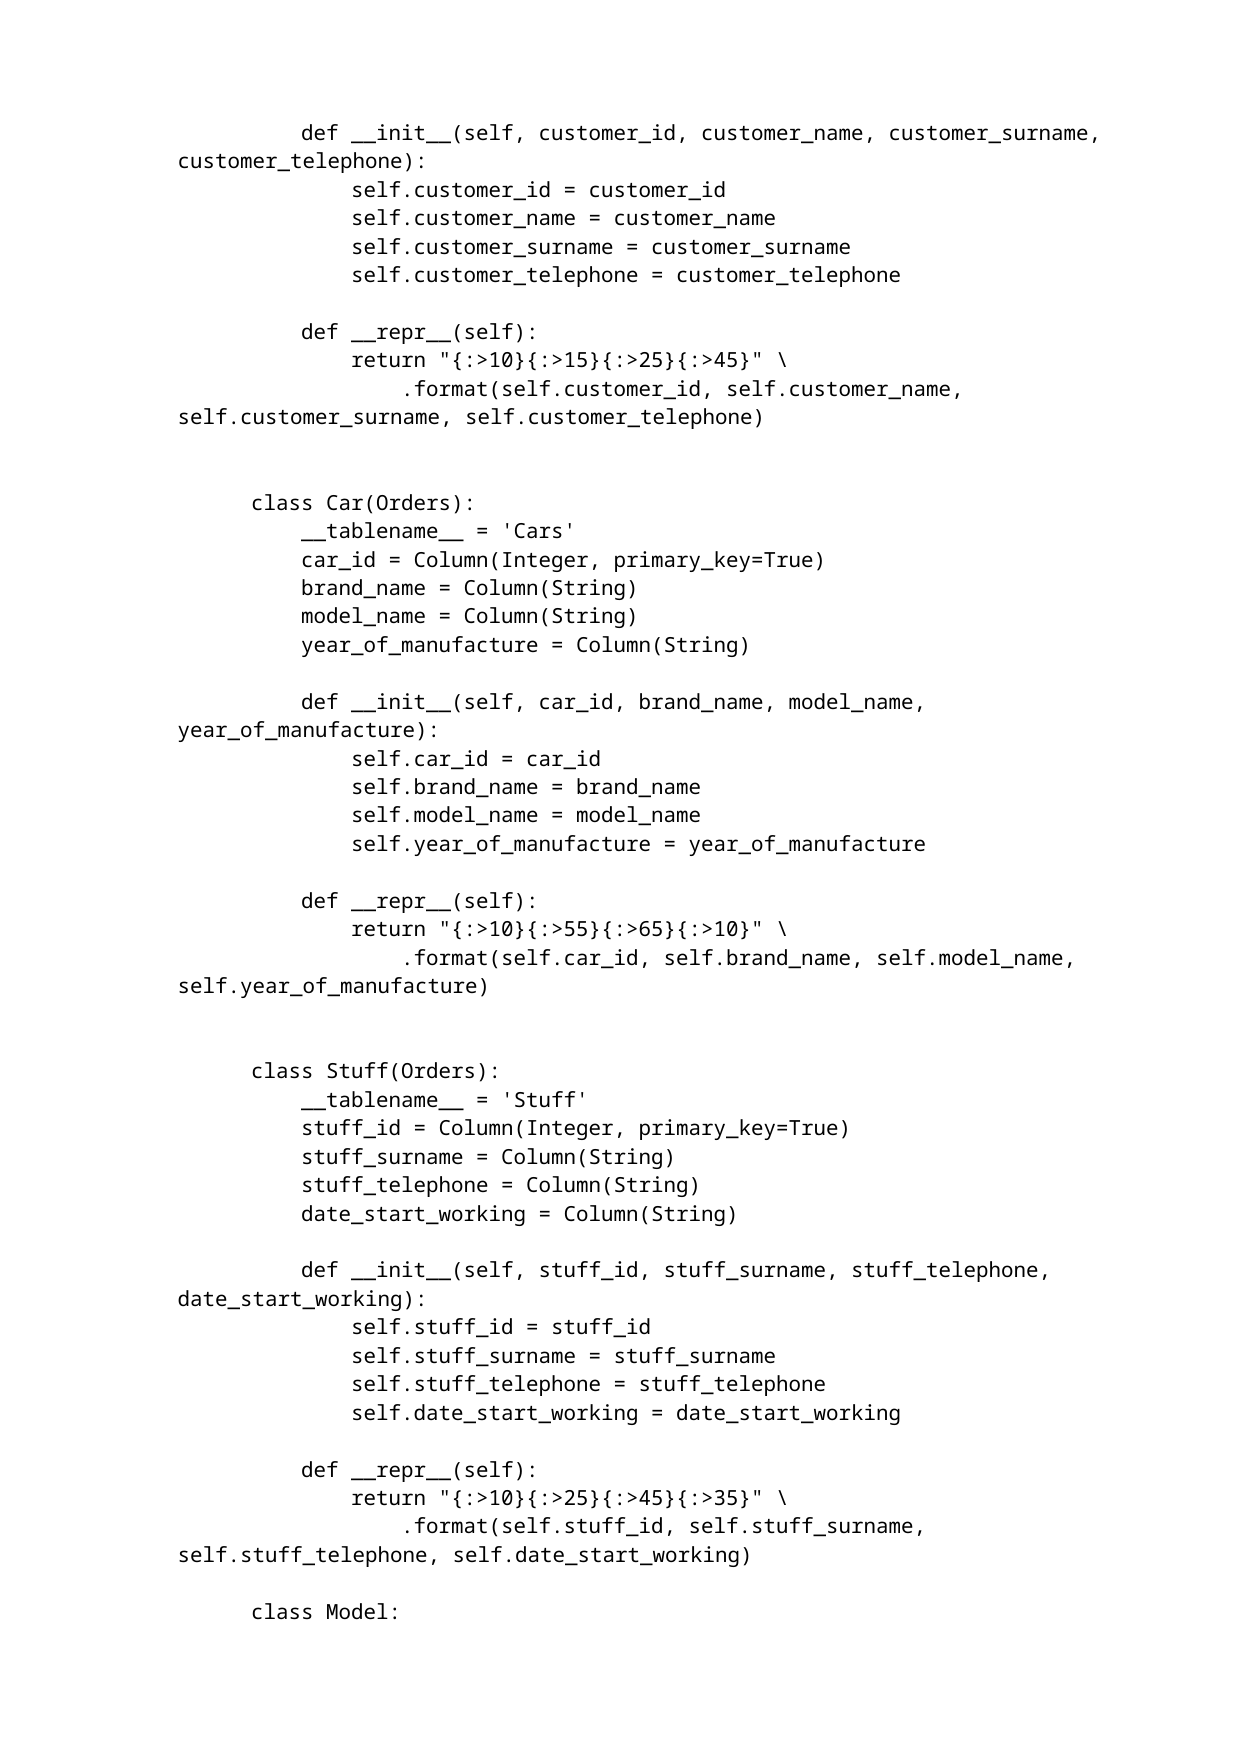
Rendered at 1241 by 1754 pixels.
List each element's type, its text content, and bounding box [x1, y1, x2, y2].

text class Model: [177, 1597, 1152, 1625]
text date_start_working = Column(String) [177, 1199, 1152, 1227]
text class Car(Orders): [177, 488, 1152, 516]
text def __init__(self, customer_id, customer_name, customer_surname, customer_telephone): [177, 118, 1152, 175]
text brand_name = Column(String) [177, 573, 1152, 602]
text model_name = Column(String) [177, 602, 1152, 630]
text self.stuff_id = stuff_id [177, 1312, 1152, 1341]
text self.customer_id = customer_id [177, 175, 1152, 203]
text .format(self.stuff_id, self.stuff_surname, self.stuff_telephone, self.date_start_working) [177, 1512, 1152, 1568]
text self.date_start_working = date_start_working [177, 1398, 1152, 1426]
text def __init__(self, stuff_id, stuff_surname, stuff_telephone, date_start_working): [177, 1256, 1152, 1312]
text car_id = Column(Integer, primary_key=True) [177, 545, 1152, 573]
text def __repr__(self): [177, 886, 1152, 914]
text .format(self.car_id, self.brand_name, self.model_name, self.year_of_manufacture) [177, 943, 1152, 1000]
text stuff_telephone = Column(String) [177, 1170, 1152, 1199]
text def __init__(self, car_id, brand_name, model_name, year_of_manufacture): [177, 687, 1152, 744]
text return "{:>10}{:>15}{:>25}{:>45}" \ [177, 346, 1152, 374]
text self.model_name = model_name [177, 801, 1152, 829]
text self.year_of_manufacture = year_of_manufacture [177, 829, 1152, 857]
text return "{:>10}{:>25}{:>45}{:>35}" \ [177, 1483, 1152, 1512]
text stuff_surname = Column(String) [177, 1142, 1152, 1170]
text self.brand_name = brand_name [177, 772, 1152, 801]
text year_of_manufacture = Column(String) [177, 630, 1152, 658]
text self.customer_surname = customer_surname [177, 232, 1152, 260]
text class Stuff(Orders): [177, 1057, 1152, 1085]
text def __repr__(self): [177, 317, 1152, 346]
text __tablename__ = 'Stuff' [177, 1085, 1152, 1113]
text self.stuff_telephone = stuff_telephone [177, 1369, 1152, 1398]
text self.stuff_surname = stuff_surname [177, 1341, 1152, 1369]
text self.car_id = car_id [177, 744, 1152, 772]
text self.customer_name = customer_name [177, 203, 1152, 232]
text self.customer_telephone = customer_telephone [177, 260, 1152, 289]
text .format(self.customer_id, self.customer_name, self.customer_surname, self.customer_telephone) [177, 374, 1152, 431]
text stuff_id = Column(Integer, primary_key=True) [177, 1113, 1152, 1142]
text def __repr__(self): [177, 1455, 1152, 1483]
text __tablename__ = 'Cars' [177, 516, 1152, 545]
text return "{:>10}{:>55}{:>65}{:>10}" \ [177, 914, 1152, 943]
